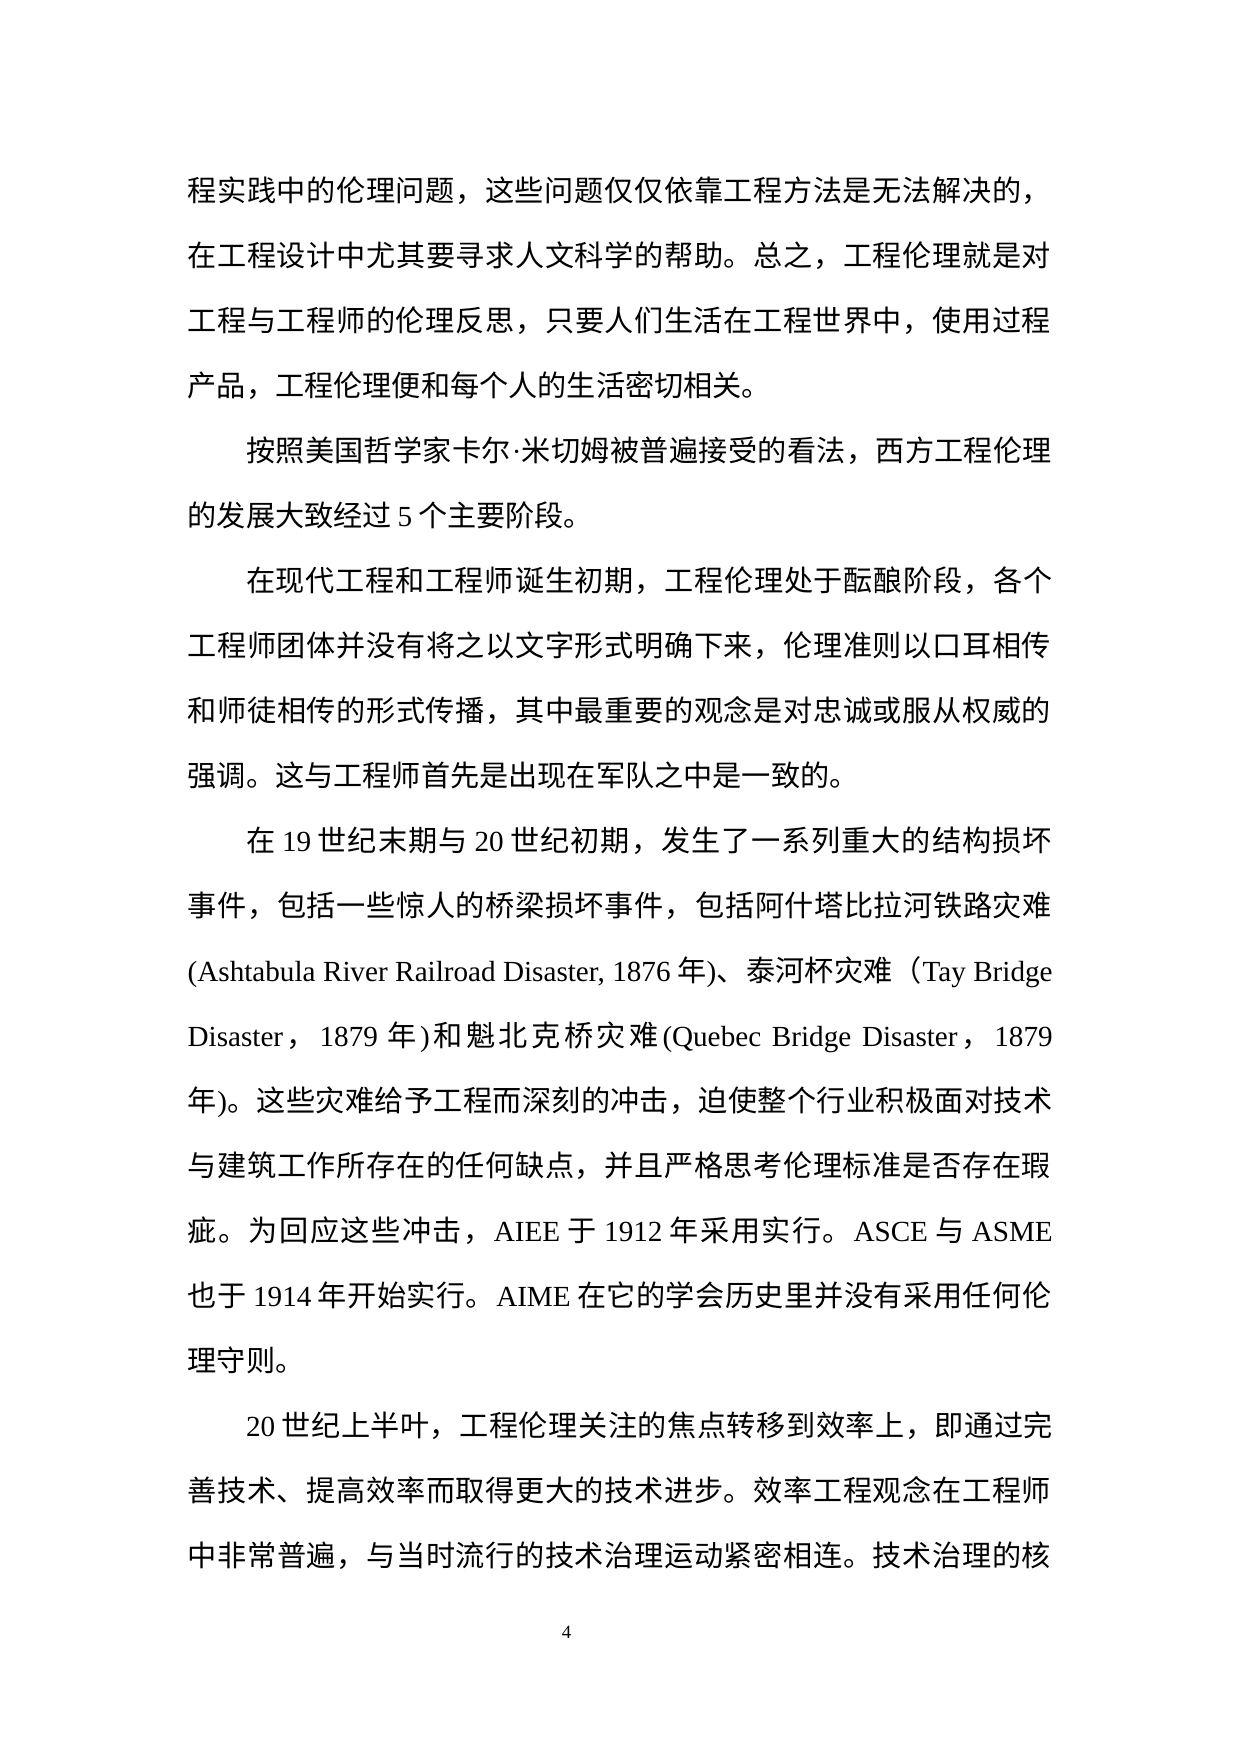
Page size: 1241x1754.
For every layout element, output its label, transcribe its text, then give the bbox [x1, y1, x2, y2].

text 在19世纪末期与20世纪初期，发生了一系列重大的结构损坏事件，包括一些惊人的桥梁损坏事件，包括阿什塔比拉河铁路灾难(Ashtabula River Railroad Disaster, 1876年)、泰河杯灾难（Tay Bridge Disaster，1879年)和魁北克桥灾难(Quebec Bridge Disaster，1879年)。这些灾难给予工程而深刻的冲击，迫使整个行业积极面对技术与建筑工作所存在的任何缺点，并且严格思考伦理标准是否存在瑕疵。为回应这些冲击，AIEE于1912年采用实行。ASCE与ASME也于1914年开始实行。AIME在它的学会历史里并没有采用任何伦理守则。 [187, 806, 1053, 1391]
text 在现代工程和工程师诞生初期，工程伦理处于酝酿阶段，各个工程师团体并没有将之以文字形式明确下来，伦理准则以口耳相传和师徒相传的形式传播，其中最重要的观念是对忠诚或服从权威的强调。这与工程师首先是出现在军队之中是一致的。 [187, 546, 1053, 806]
text 按照美国哲学家卡尔·米切姆被普遍接受的看法，西方工程伦理的发展大致经过5个主要阶段。 [187, 416, 1053, 546]
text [187, 156, 1053, 416]
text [187, 1391, 1053, 1586]
